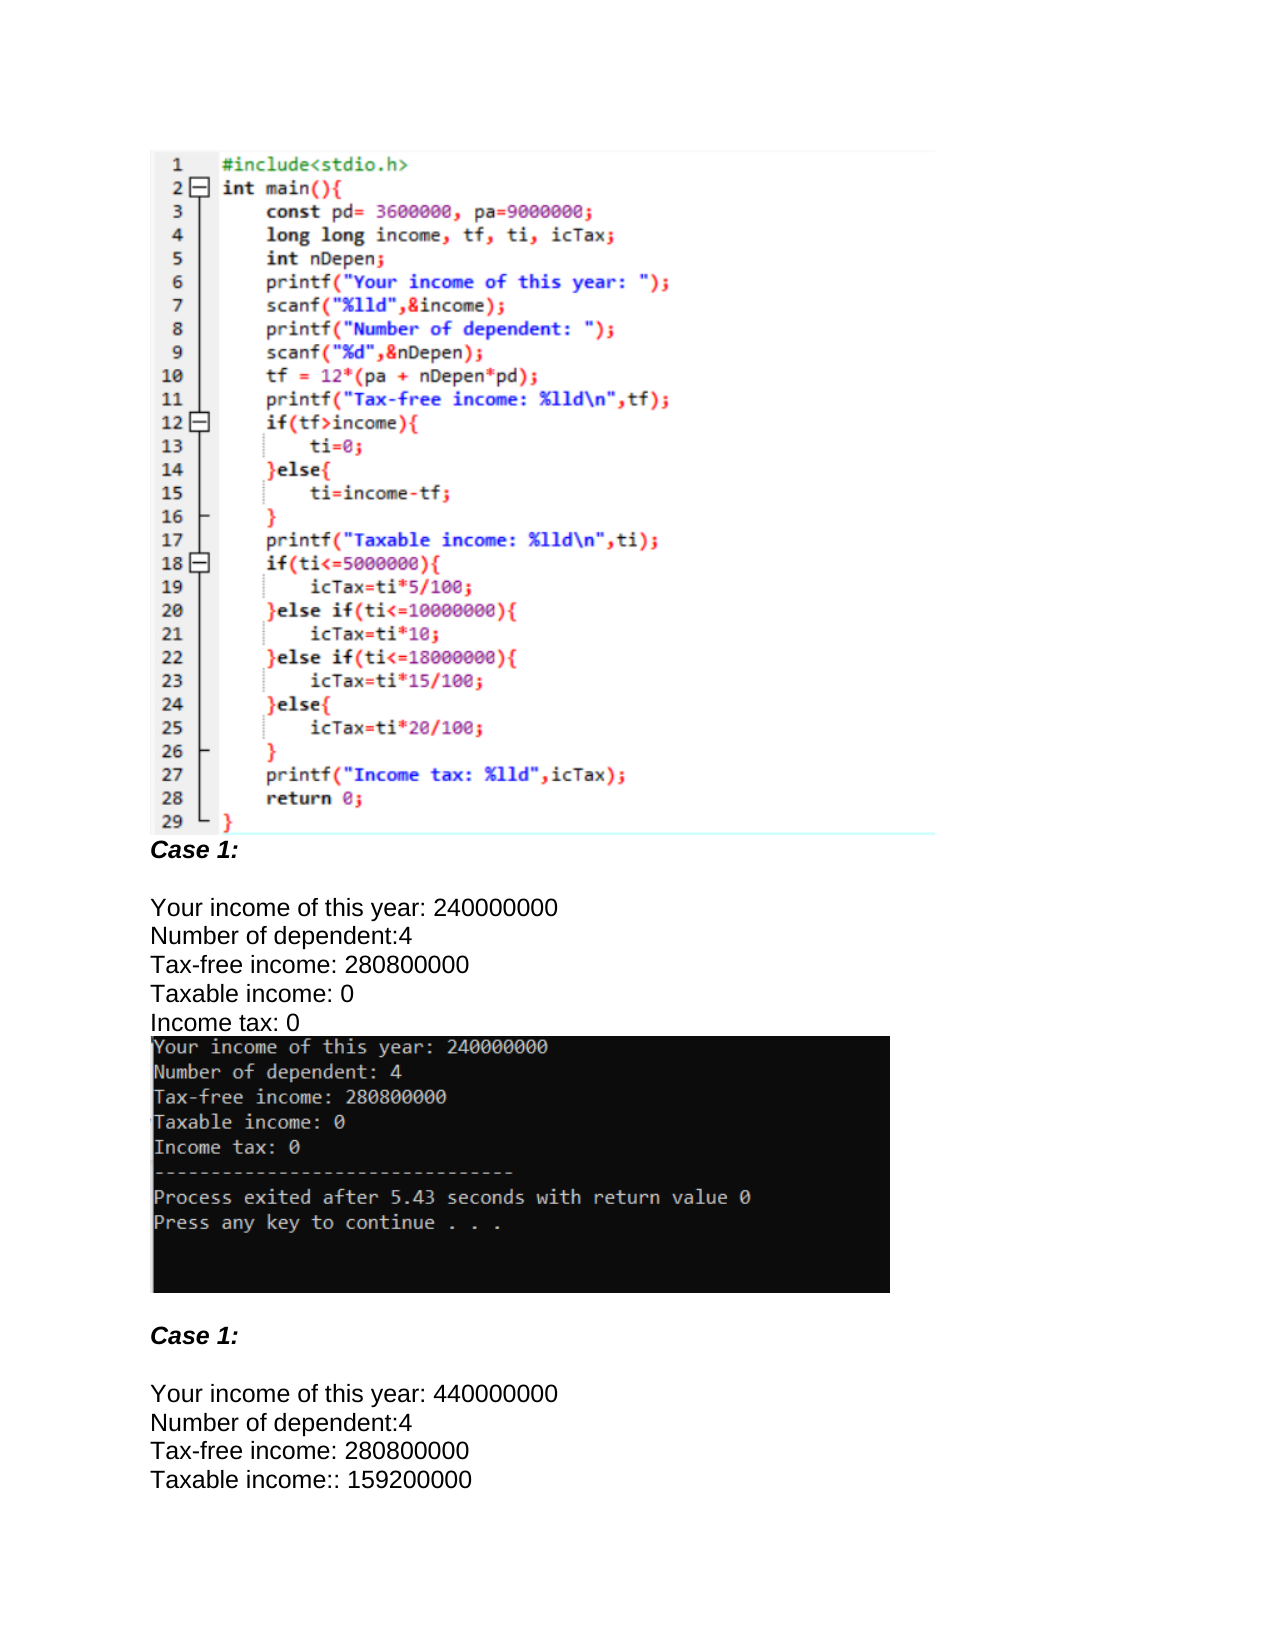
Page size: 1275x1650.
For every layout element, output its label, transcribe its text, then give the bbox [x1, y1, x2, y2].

text Taxable income:: 159200000 [150, 1465, 1125, 1494]
text Tax-free income: 280800000 [150, 950, 1125, 979]
text Taxable income: 0 [150, 979, 1125, 1007]
text Your income of this year: 440000000 [150, 1379, 1125, 1407]
text Number of dependent:4 [150, 921, 1125, 950]
text Number of dependent:4 [150, 1407, 1125, 1436]
text Income tax: 0 [150, 1007, 1125, 1036]
picture [150, 150, 936, 835]
text Case 1: [150, 1321, 1125, 1350]
text Tax-free income: 280800000 [150, 1436, 1125, 1465]
text Your income of this year: 240000000 [150, 892, 1125, 921]
text Case 1: [150, 835, 1125, 864]
picture [150, 1036, 890, 1293]
